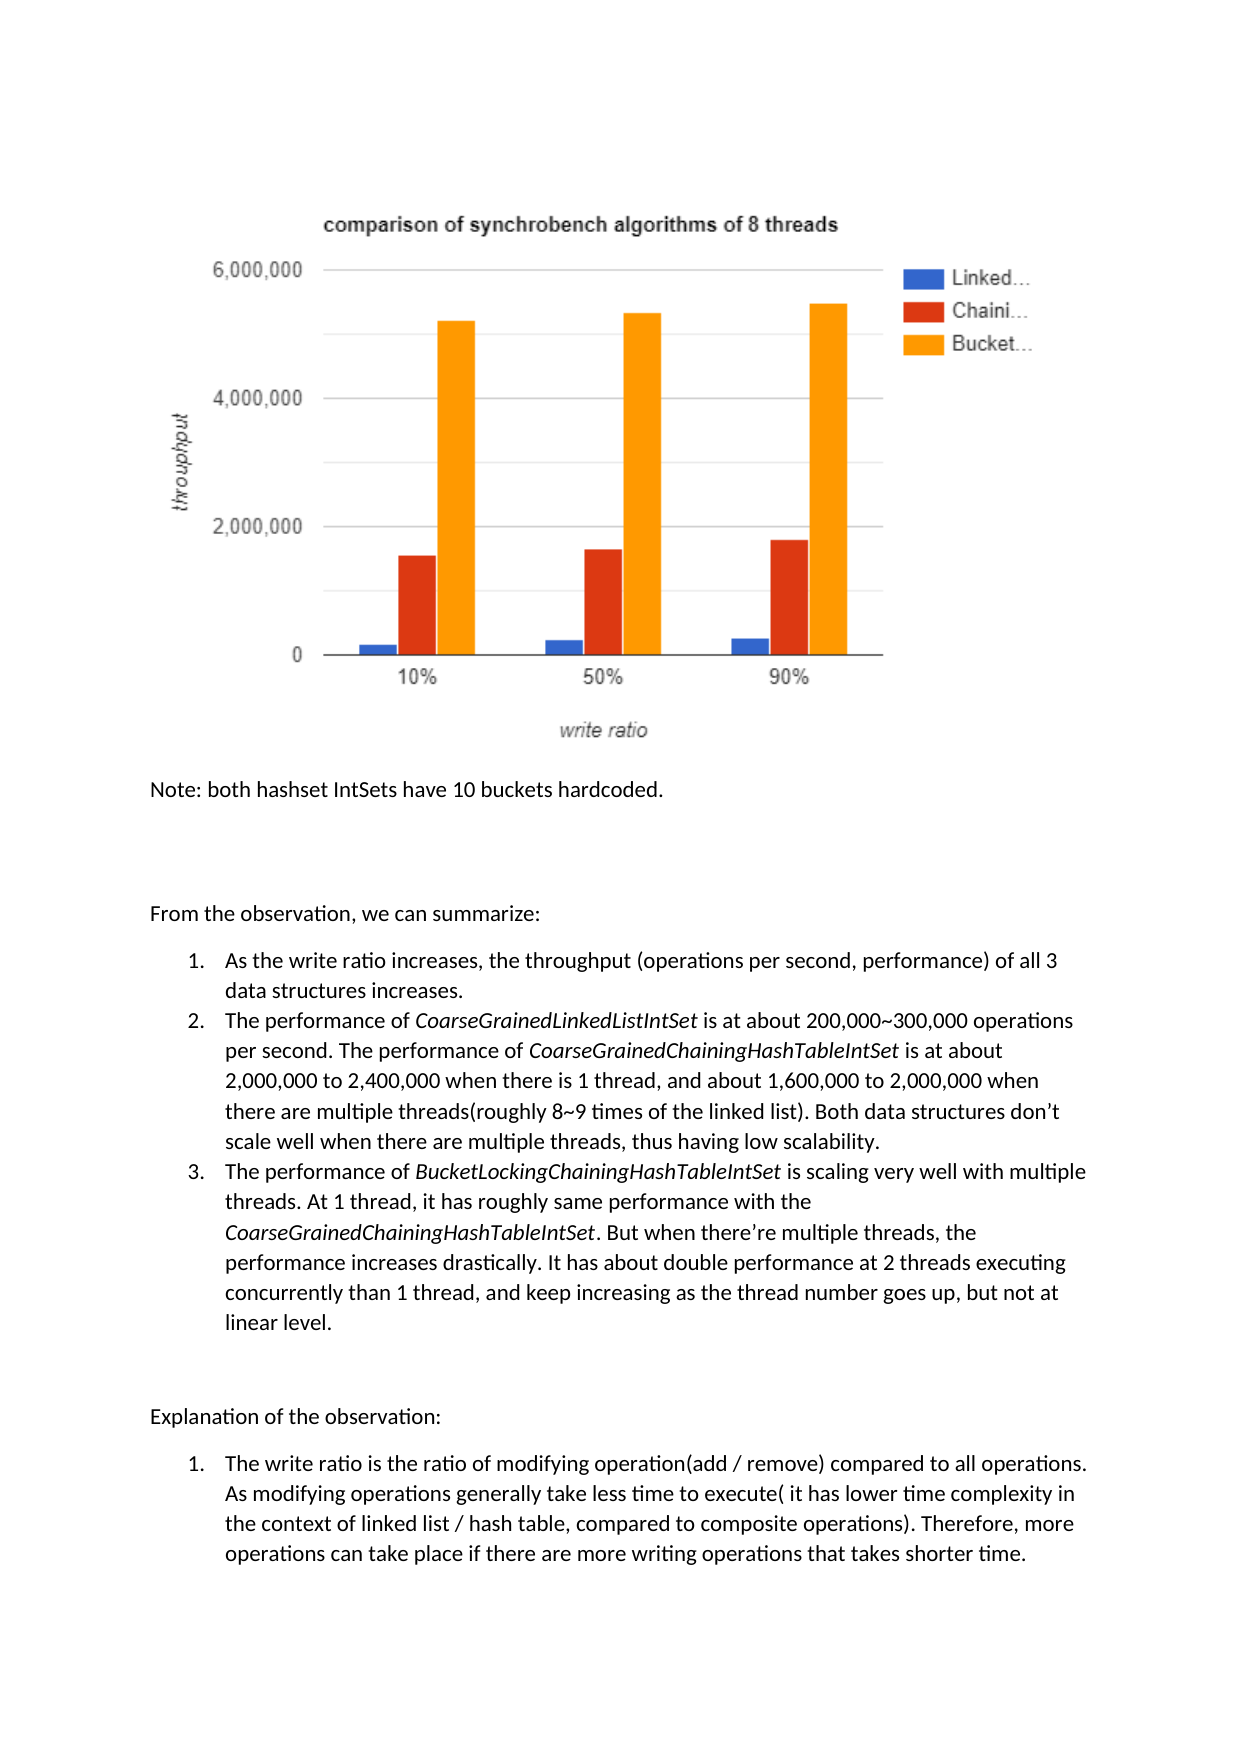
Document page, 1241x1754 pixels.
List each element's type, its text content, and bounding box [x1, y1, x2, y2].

list As the write ratio increases, the throughput (operations per second, performance) of all 3 data structures increases. [187, 946, 1090, 1004]
list The write ratio is the ratio of modifying operation(add / remove) compared to all operations. As modifying operations generally take less time to execute( it has lower time complexity in the context of linked list / hash table, compared to composite operations). Therefore, more operations can take place if there are more writing operations that takes shorter time. [187, 1449, 1090, 1568]
list The performance of CoarseGrainedLinkedListIntSet is at about 200,000~300,000 operations per second. The performance of CoarseGrainedChainingHashTableIntSet is at about 2,000,000 to 2,400,000 when there is 1 thread, and about 1,600,000 to 2,000,000 when there are multiple threads(roughly 8~9 times of the linked list). Both data structures don’t scale well when there are multiple threads, thus having low scalability. [187, 1006, 1090, 1155]
picture [150, 150, 1057, 775]
list The performance of BucketLockingChainingHashTableIntSet is scaling very well with multiple threads. At 1 thread, it has roughly same performance with the CoarseGrainedChainingHashTableIntSet. But when there’re multiple threads, the performance increases drastically. It has about double performance at 2 threads executing concurrently than 1 thread, and keep increasing as the thread number goes up, but not at linear level. [187, 1157, 1090, 1336]
text From the observation, we can summarize: [150, 899, 1090, 927]
text Explanation of the observation: [150, 1402, 1090, 1430]
